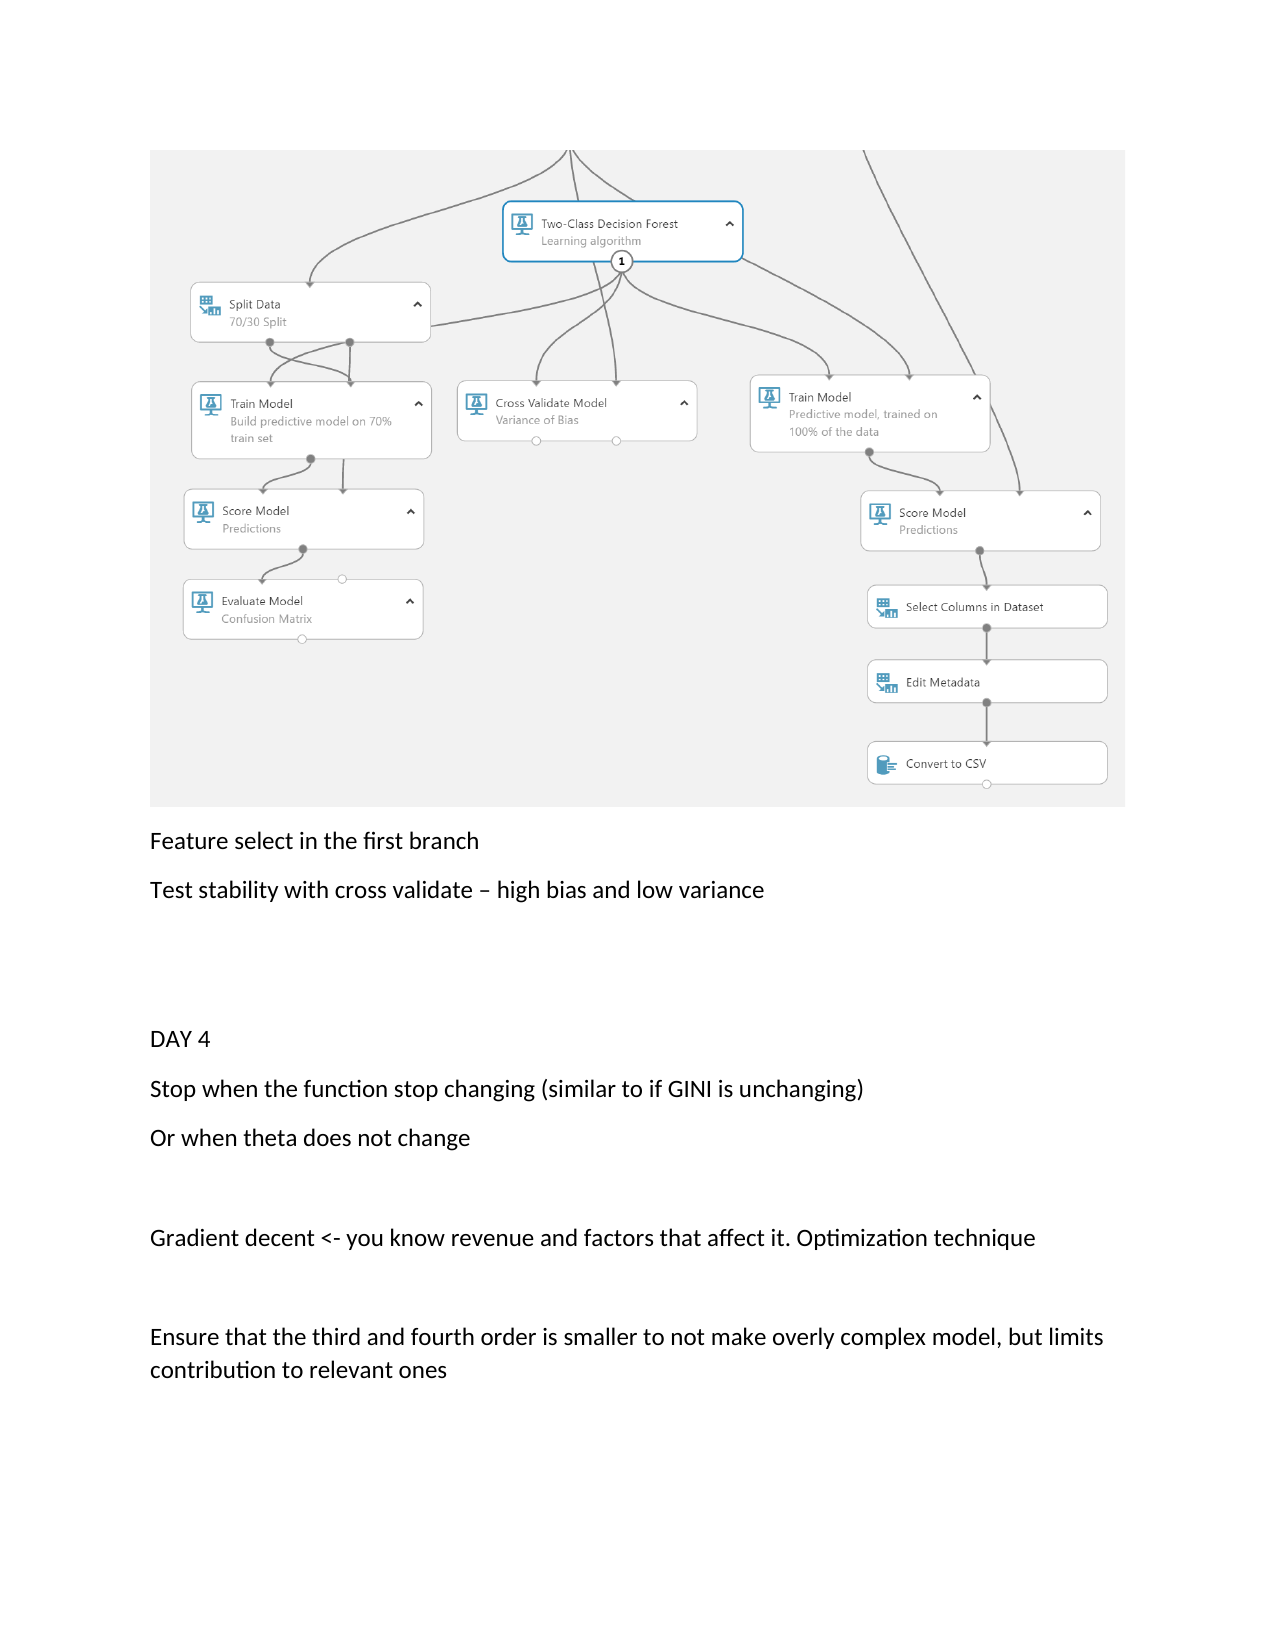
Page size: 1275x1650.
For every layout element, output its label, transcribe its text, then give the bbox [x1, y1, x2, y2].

picture [150, 150, 1125, 807]
text Ensure that the third and fourth order is smaller to not make overly complex model, but limits contribution to relevant ones [150, 1321, 1125, 1384]
text Or when theta does not change [150, 1123, 1125, 1153]
text Stop when the function stop changing (similar to if GINI is unchanging) [150, 1073, 1125, 1103]
text Feature select in the first branch [150, 825, 1125, 856]
text DAY 4 [150, 1023, 1125, 1054]
text Gradient decent <- you know revenue and factors that affect it. Optimization technique [150, 1222, 1125, 1252]
text Test stability with cross validate – high bias and low variance [150, 875, 1125, 905]
